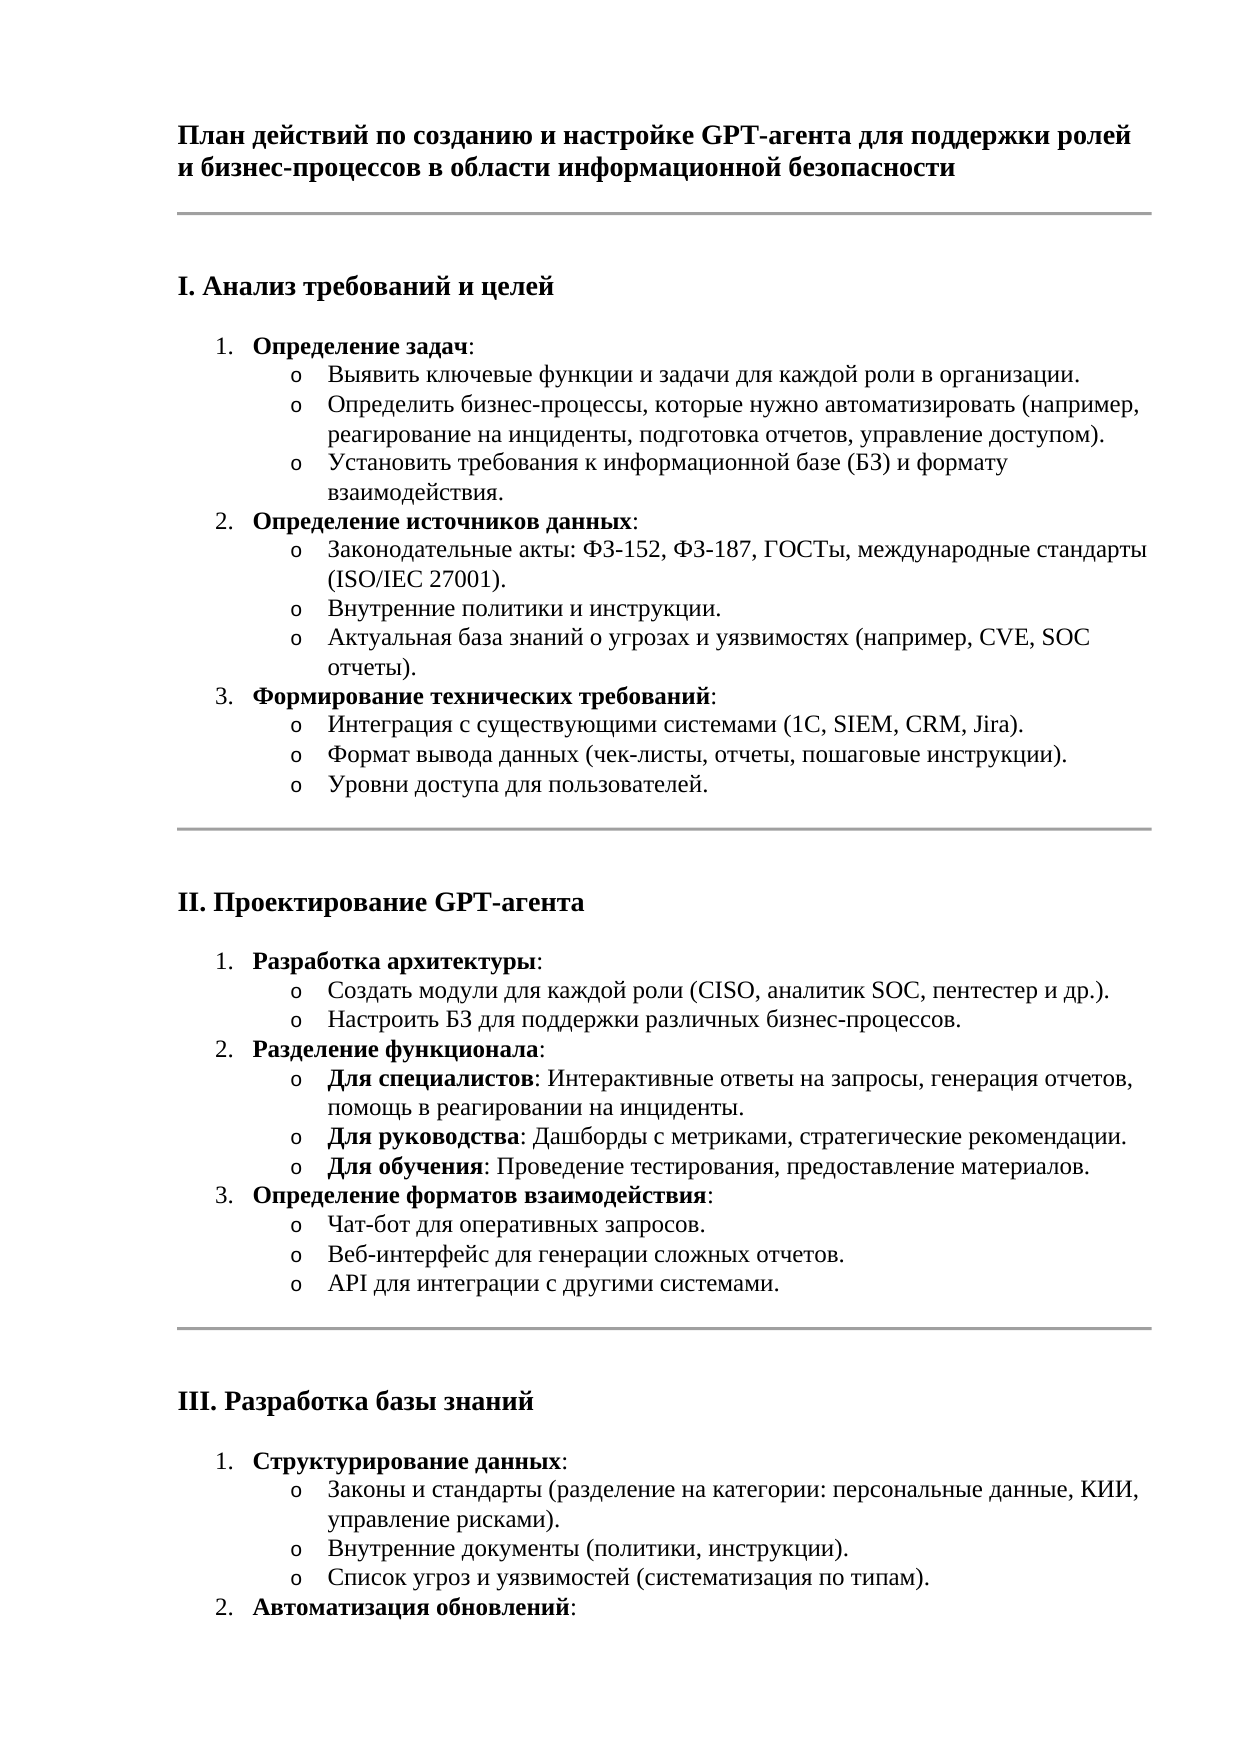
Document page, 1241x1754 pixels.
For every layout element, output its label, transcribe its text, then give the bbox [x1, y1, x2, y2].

list Выявить ключевые функции и задачи для каждой роли в организации. [290, 359, 1152, 389]
list API для интеграции с другими системами. [290, 1268, 1152, 1298]
list Для обучения: Проведение тестирования, предоставление материалов. [290, 1151, 1152, 1180]
list Интеграция с существующими системами (1С, SIEM, CRM, Jira). [290, 709, 1152, 739]
list Формирование технических требований: [215, 681, 1152, 709]
list Создать модули для каждой роли (CISO, аналитик SOC, пентестер и др.). [290, 975, 1152, 1004]
text План действий по созданию и настройке GPT-агента для поддержки ролей и бизнес-процессов в области информационной безопасности [177, 118, 1152, 183]
list Внутренние политики и инструкции. [290, 593, 1152, 622]
list Разработка архитектуры: [215, 946, 1152, 975]
list Для специалистов: Интерактивные ответы на запросы, генерация отчетов, помощь в реагировании на инциденты. [290, 1063, 1152, 1121]
list Внутренние документы (политики, инструкции). [290, 1533, 1152, 1562]
list Веб-интерфейс для генерации сложных отчетов. [290, 1239, 1152, 1268]
text I. Анализ требований и целей [177, 269, 1152, 302]
list Законы и стандарты (разделение на категории: персональные данные, КИИ, управление рисками). [290, 1474, 1152, 1533]
list Определение задач: [215, 331, 1152, 359]
list Законодательные акты: ФЗ-152, ФЗ-187, ГОСТы, международные стандарты (ISO/IEC 27001). [290, 534, 1152, 593]
list Определение источников данных: [215, 506, 1152, 534]
text III. Разработка базы знаний [177, 1384, 1152, 1417]
list Определение форматов взаимодействия: [215, 1180, 1152, 1209]
list Актуальная база знаний о угрозах и уязвимостях (например, CVE, SOC отчеты). [290, 622, 1152, 681]
list Определить бизнес-процессы, которые нужно автоматизировать (например, реагирование на инциденты, подготовка отчетов, управление доступом). [290, 389, 1152, 447]
list Чат-бот для оперативных запросов. [290, 1209, 1152, 1239]
list Автоматизация обновлений: [215, 1592, 1152, 1621]
list Настроить БЗ для поддержки различных бизнес-процессов. [290, 1004, 1152, 1034]
list Установить требования к информационной базе (БЗ) и формату взаимодействия. [290, 447, 1152, 506]
list Список угроз и уязвимостей (систематизация по типам). [290, 1562, 1152, 1592]
list Формат вывода данных (чек-листы, отчеты, пошаговые инструкции). [290, 739, 1152, 769]
list Для руководства: Дашборды с метриками, стратегические рекомендации. [290, 1121, 1152, 1151]
list Структурирование данных: [215, 1446, 1152, 1474]
list Уровни доступа для пользователей. [290, 769, 1152, 798]
list Разделение функционала: [215, 1034, 1152, 1063]
text II. Проектирование GPT-агента [177, 885, 1152, 917]
